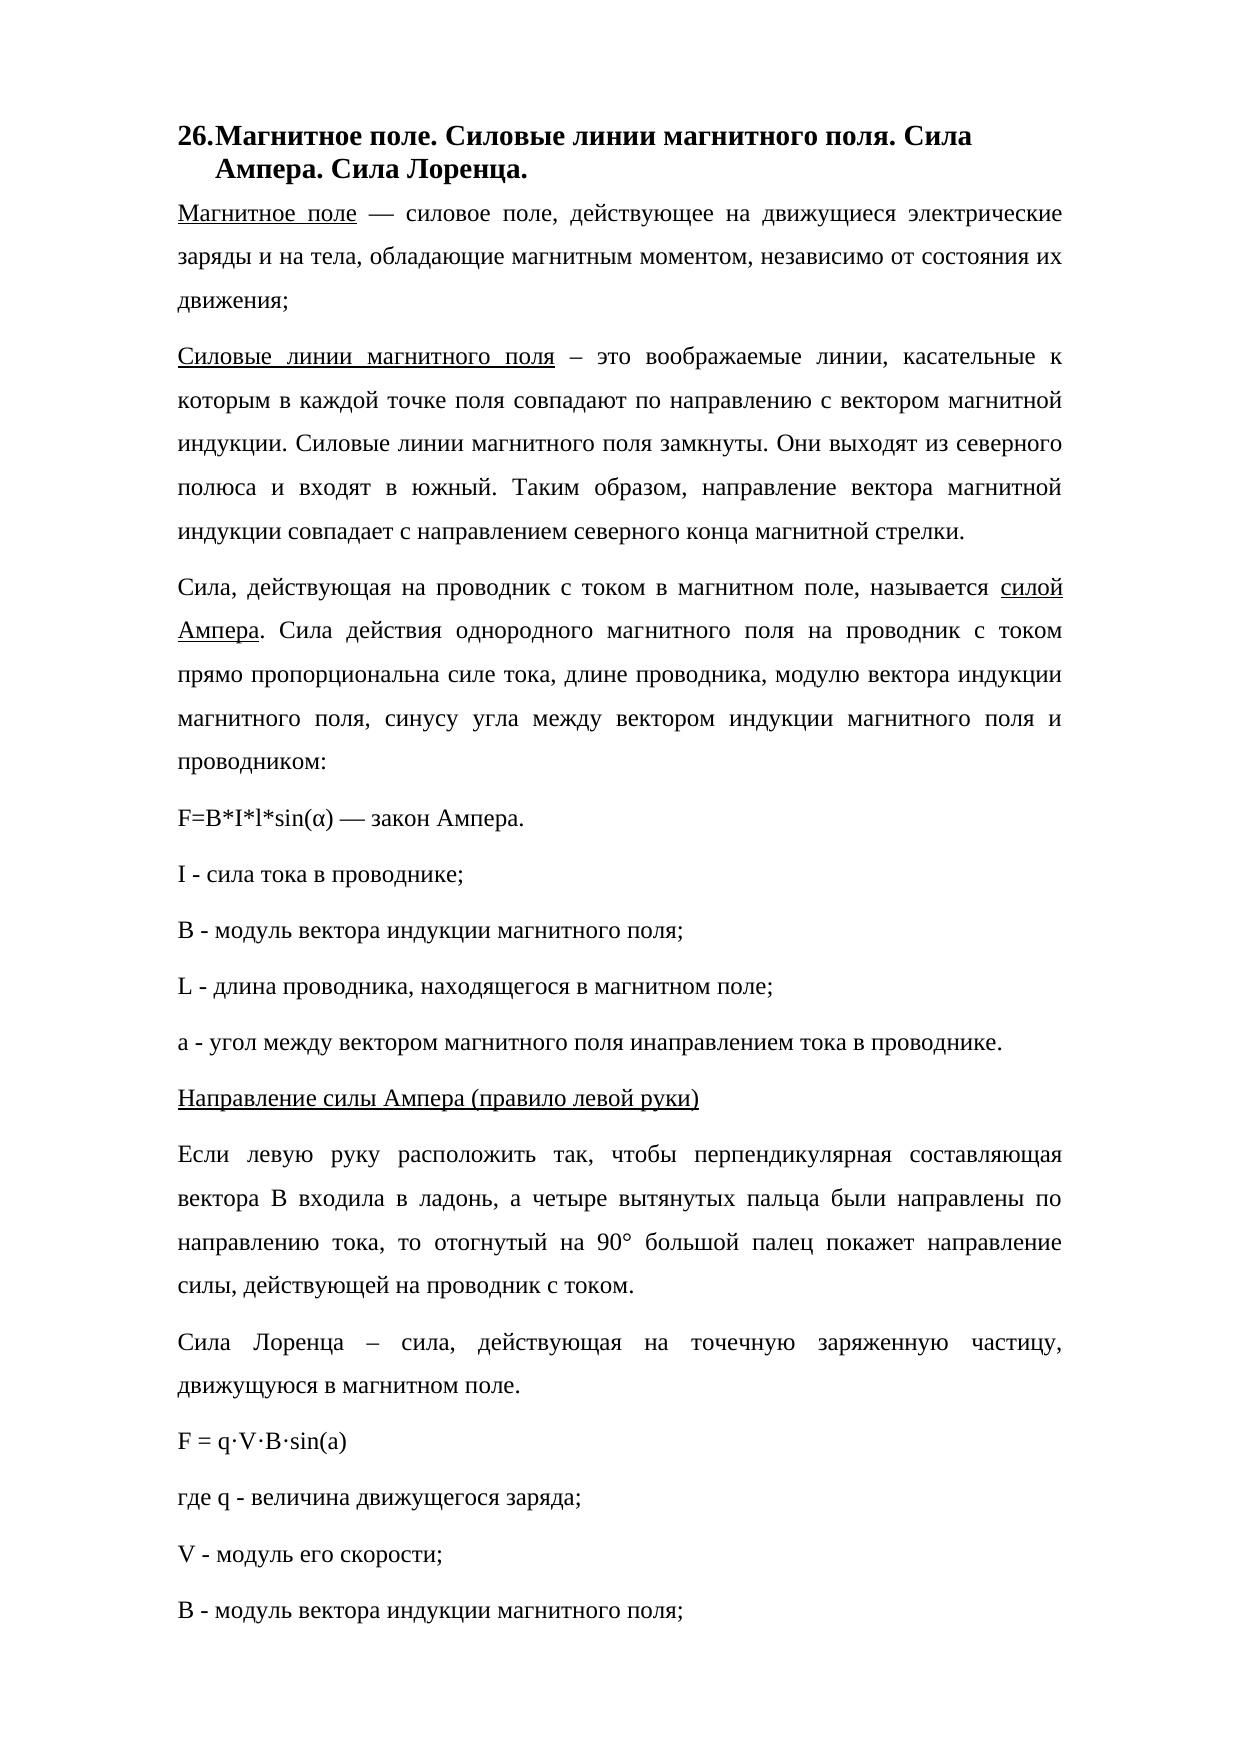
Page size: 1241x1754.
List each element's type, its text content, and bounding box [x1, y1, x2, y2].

text a - угол между вектором магнитного поля инаправлением тока в проводнике. [177, 1027, 1063, 1056]
text Если левую руку расположить так, чтобы перпендикулярная составляющая вектора В входила в ладонь, а четыре вытянутых пальца были направлены по направлению тока, то отогнутый на 90° большой палец покажет направление силы, действующей на проводник с током. [177, 1139, 1063, 1299]
text B - модуль вектора индукции магнитного поля; [177, 1595, 1063, 1623]
text Направление силы Ампера (правило левой руки) [177, 1083, 1063, 1112]
text Сила Лоренца – сила, действующая на точечную заряженную частицу, движущуюся в магнитном поле. [177, 1327, 1063, 1399]
text F=B*I*l*sin(α) — закон Ампера. [177, 803, 1063, 831]
text Сила, действующая на проводник с током в магнитном поле, называется силой Ампера. Сила действия однородного маг­нитного поля на проводник с током прямо пропорциональна силе тока, длине проводника, модулю вектора индукции магнитного поля, синусу угла между вектором индукции магнитного поля и проводником: [177, 572, 1063, 775]
text где q - величина движущегося заряда; [177, 1482, 1063, 1511]
text V - модуль его скорости; [177, 1539, 1063, 1567]
text Магнитное поле — силовое поле, действующее на движущиеся электрические заряды и на тела, обладающие магнитным моментом, независимо от состояния их движения; [177, 198, 1063, 314]
text L - длина проводника, находящегося в магнитном поле; [177, 971, 1063, 1000]
text F = q·V·B·sin(a) [177, 1426, 1063, 1455]
text B - модуль вектора индукции магнитного поля; [177, 915, 1063, 944]
text Силовые линии магнитного поля – это воображаемые линии, касательные к которым в каждой точке поля совпадают по направлению с вектором магнитной индукции. Силовые линии магнитного поля замкнуты. Они выходят из северного полюса и входят в южный. Таким образом, направление вектора магнитной индукции совпадает с направлением северного конца магнитной стрелки. [177, 341, 1063, 544]
text I - сила тока в проводнике; [177, 859, 1063, 887]
title Магнитное поле. Силовые линии магнитного поля. Сила Ампера. Сила Лоренца. [177, 118, 1063, 185]
